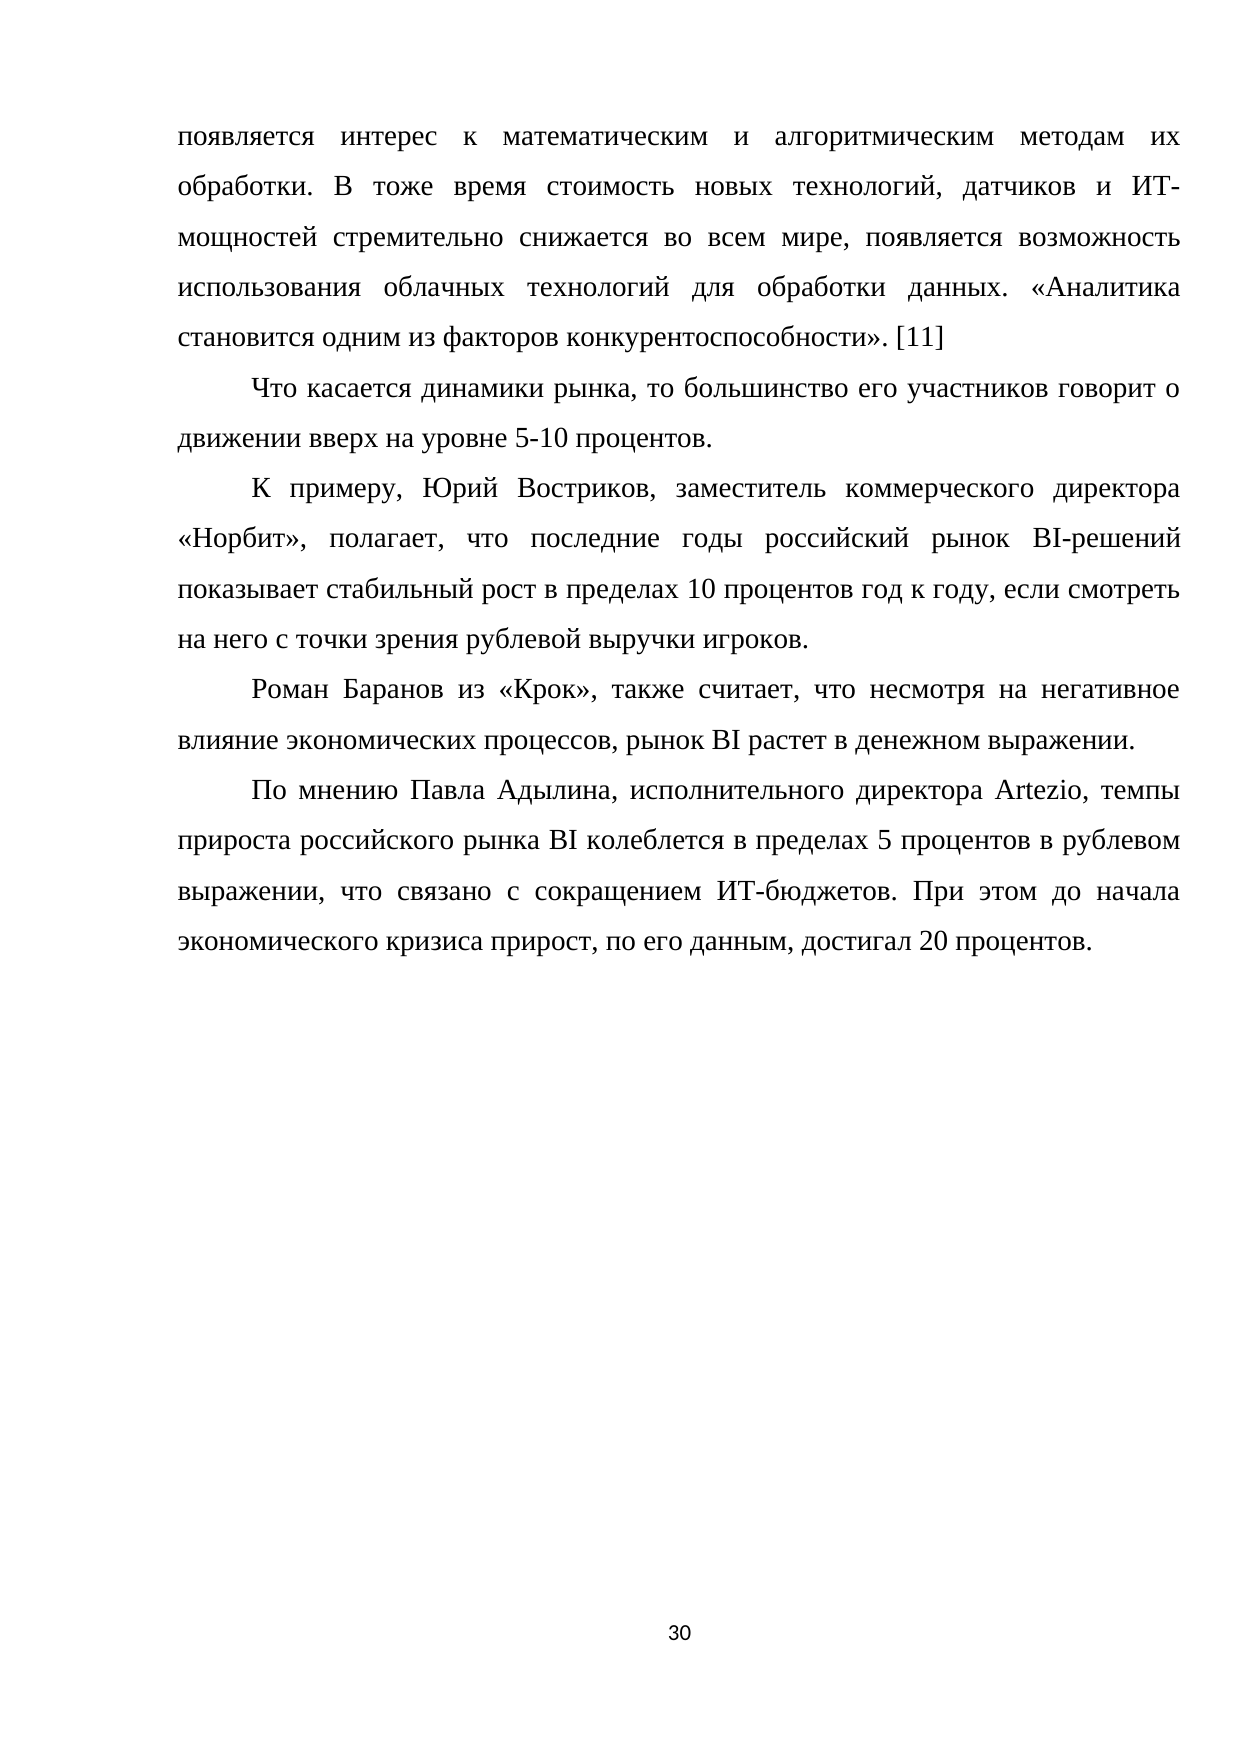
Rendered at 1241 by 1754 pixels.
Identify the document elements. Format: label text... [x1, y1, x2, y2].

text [177, 118, 1181, 353]
text Роман Баранов из «Крок», также считает, что несмотря на негативное влияние экономических процессов, рынок BI растет в денежном выражении. [177, 672, 1181, 755]
text Что касается динамики рынка, то большинство его участников говорит о движении вверх на уровне 5-10 процентов. [177, 370, 1181, 453]
text По мнению Павла Адылина, исполнительного директора Artezio, темпы прироста российского рынка BI колеблется в пределах 5 процентов в рублевом выражении, что связано с сокращением ИТ-бюджетов. При этом до начала экономического кризиса прирост, по его данным, достигал 20 процентов. [177, 772, 1181, 957]
text К примеру, Юрий Востриков, заместитель коммерческого директора «Норбит», полагает, что последние годы российский рынок BI-решений показывает стабильный рост в пределах 10 процентов год к году, если смотреть на него с точки зрения рублевой выручки игроков. [177, 470, 1181, 655]
